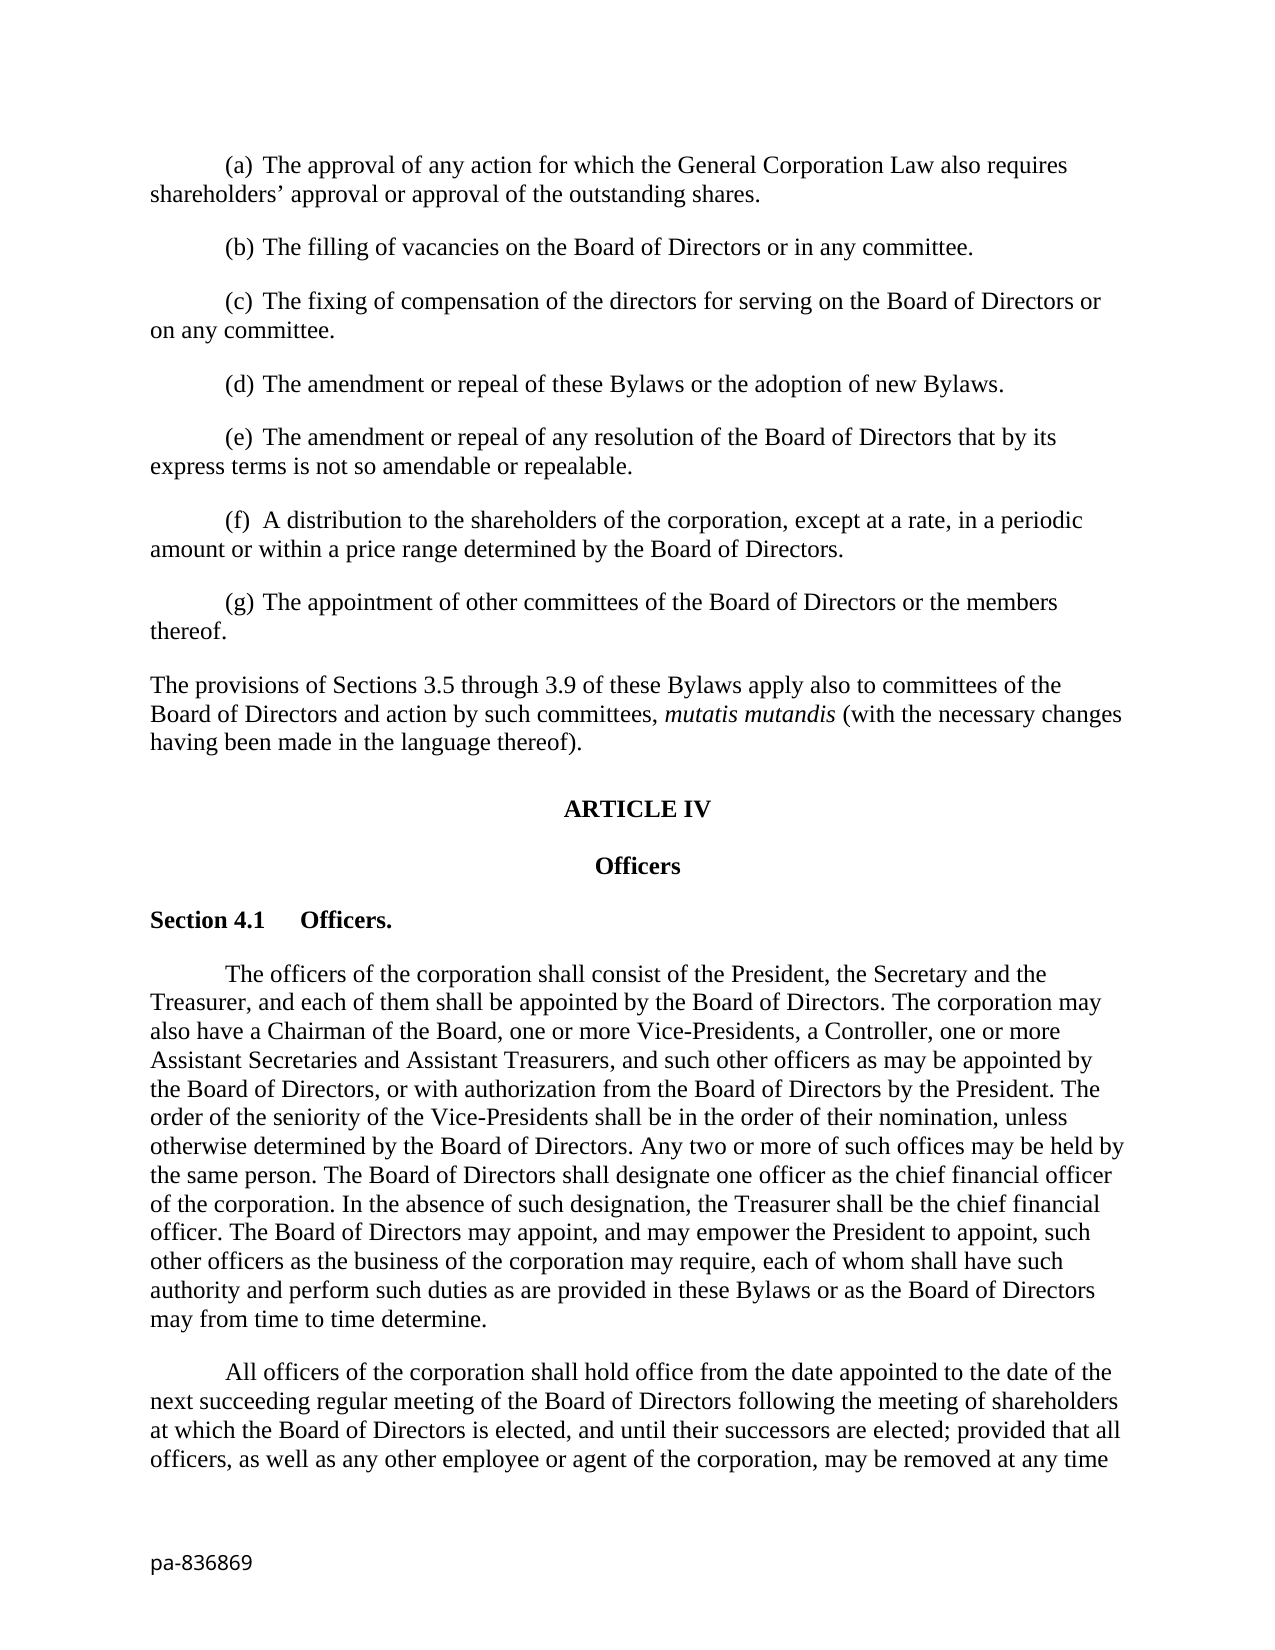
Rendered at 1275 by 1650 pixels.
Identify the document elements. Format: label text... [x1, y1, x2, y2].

list The filling of vacancies on the Board of Directors or in any committee. [150, 232, 1125, 261]
text The provisions of Sections 3.5 through 3.9 of these Bylaws apply also to committees of the Board of Directors and action by such committees, mutatis mutandis (with the necessary changes having been made in the language thereof). [150, 670, 1125, 756]
list The amendment or repeal of these Bylaws or the adoption of new Bylaws. [150, 369, 1125, 397]
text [150, 1357, 1125, 1472]
list The amendment or repeal of any resolution of the Board of Directors that by its express terms is not so amendable or repealable. [150, 422, 1125, 480]
text ARTICLE IV Officers [150, 794, 1125, 880]
list The approval of any action for which the General Corporation Law also requires shareholders’ approval or approval of the outstanding shares. [150, 150, 1125, 207]
list A distribution to the shareholders of the corporation, except at a rate, in a periodic amount or within a price range determined by the Board of Directors. [150, 505, 1125, 562]
text The officers of the corporation shall consist of the President, the Secretary and the Treasurer, and each of them shall be appointed by the Board of Directors. The corporation may also have a Chairman of the Board, one or more Vice-Presidents, a Controller, one or more Assistant Secretaries and Assistant Treasurers, and such other officers as may be appointed by the Board of Directors, or with authorization from the Board of Directors by the President. The order of the seniority of the Vice-Presidents shall be in the order of their nomination, unless otherwise determined by the Board of Directors. Any two or more of such offices may be held by the same person. The Board of Directors shall designate one officer as the chief financial officer of the corporation. In the absence of such designation, the Treasurer shall be the chief financial officer. The Board of Directors may appoint, and may empower the President to appoint, such other officers as the business of the corporation may require, each of whom shall have such authority and perform such duties as are provided in these Bylaws or as the Board of Directors may from time to time determine. [150, 959, 1125, 1332]
text Section 4.1 Officers. [150, 905, 1125, 934]
list The appointment of other committees of the Board of Directors or the members thereof. [150, 587, 1125, 645]
list The fixing of compensation of the directors for serving on the Board of Directors or on any committee. [150, 286, 1125, 344]
